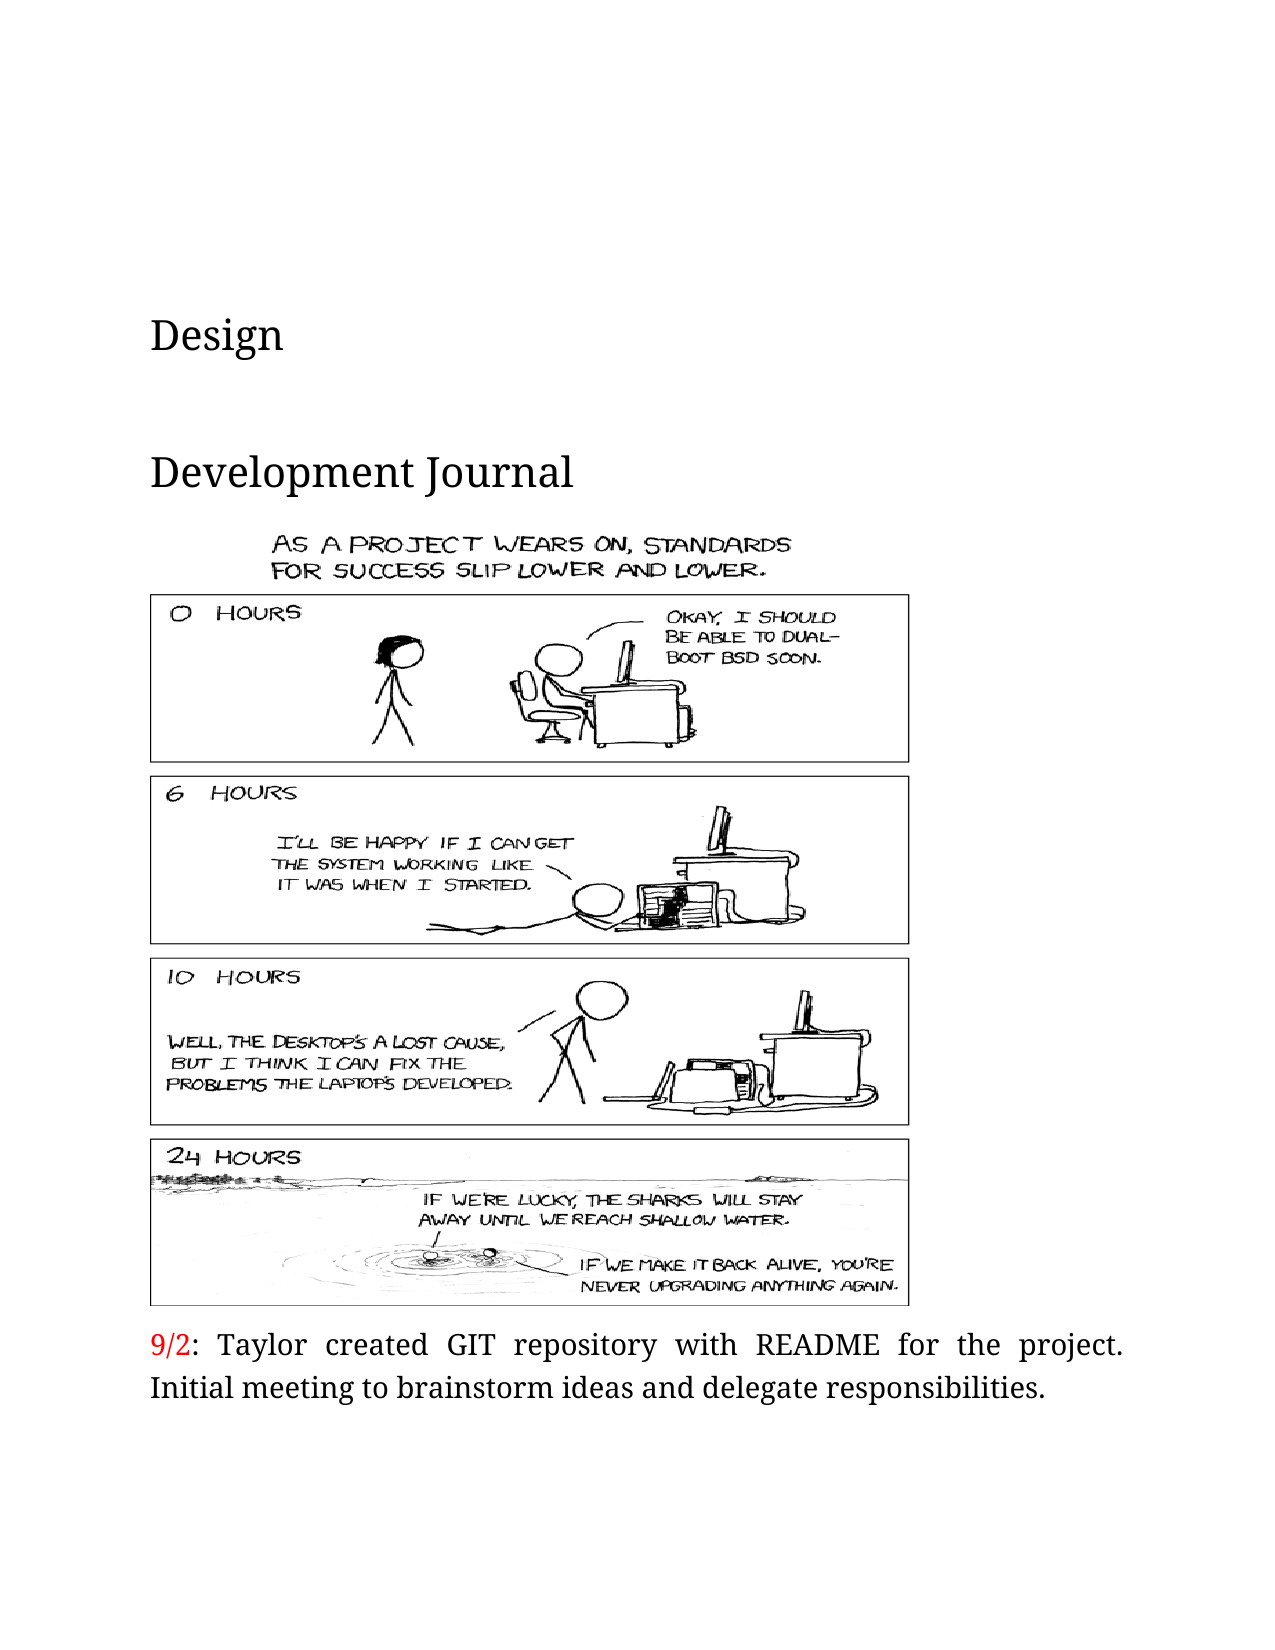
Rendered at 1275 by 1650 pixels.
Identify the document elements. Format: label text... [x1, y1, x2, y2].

picture [150, 521, 910, 1306]
text Development Journal [150, 443, 1125, 500]
text Design [150, 306, 1125, 363]
text 9/2: Taylor created GIT repository with README for the project. Initial meeting to brainstorm ideas and delegate responsibilities. [150, 1324, 1125, 1407]
